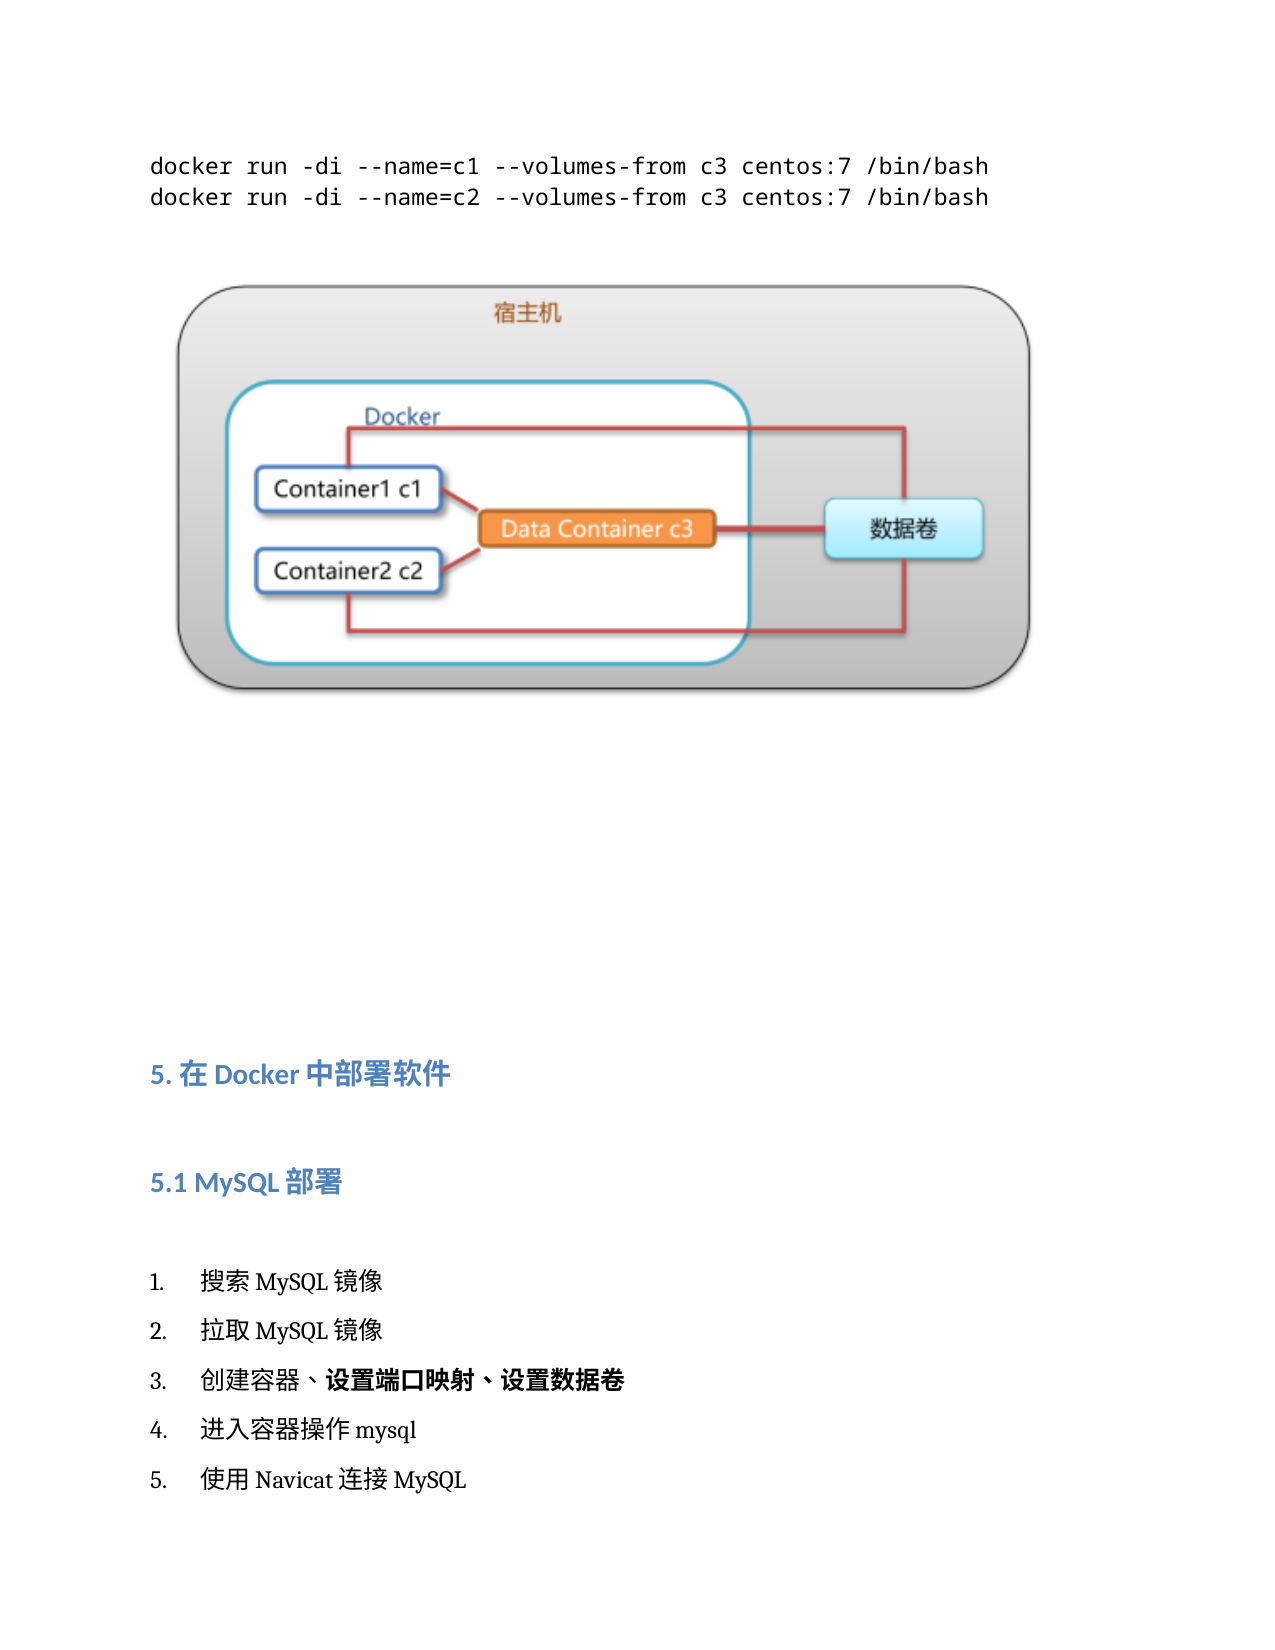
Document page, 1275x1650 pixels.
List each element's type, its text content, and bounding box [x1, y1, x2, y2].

list 搜索MySQL镜像 [150, 1267, 1125, 1296]
subtitle 5. 在Docker中部署软件 [150, 1053, 1125, 1093]
list 使用Navicat连接MySQL [150, 1466, 1125, 1494]
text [150, 150, 1125, 212]
list 拉取MySQL镜像 [150, 1317, 1125, 1346]
subtitle 5.1 MySQL部署 [150, 1161, 1125, 1201]
list 进入容器操作mysql [150, 1416, 1125, 1445]
list 创建容器、设置端口映射、设置数据卷 [150, 1367, 1125, 1395]
picture [168, 280, 1044, 698]
